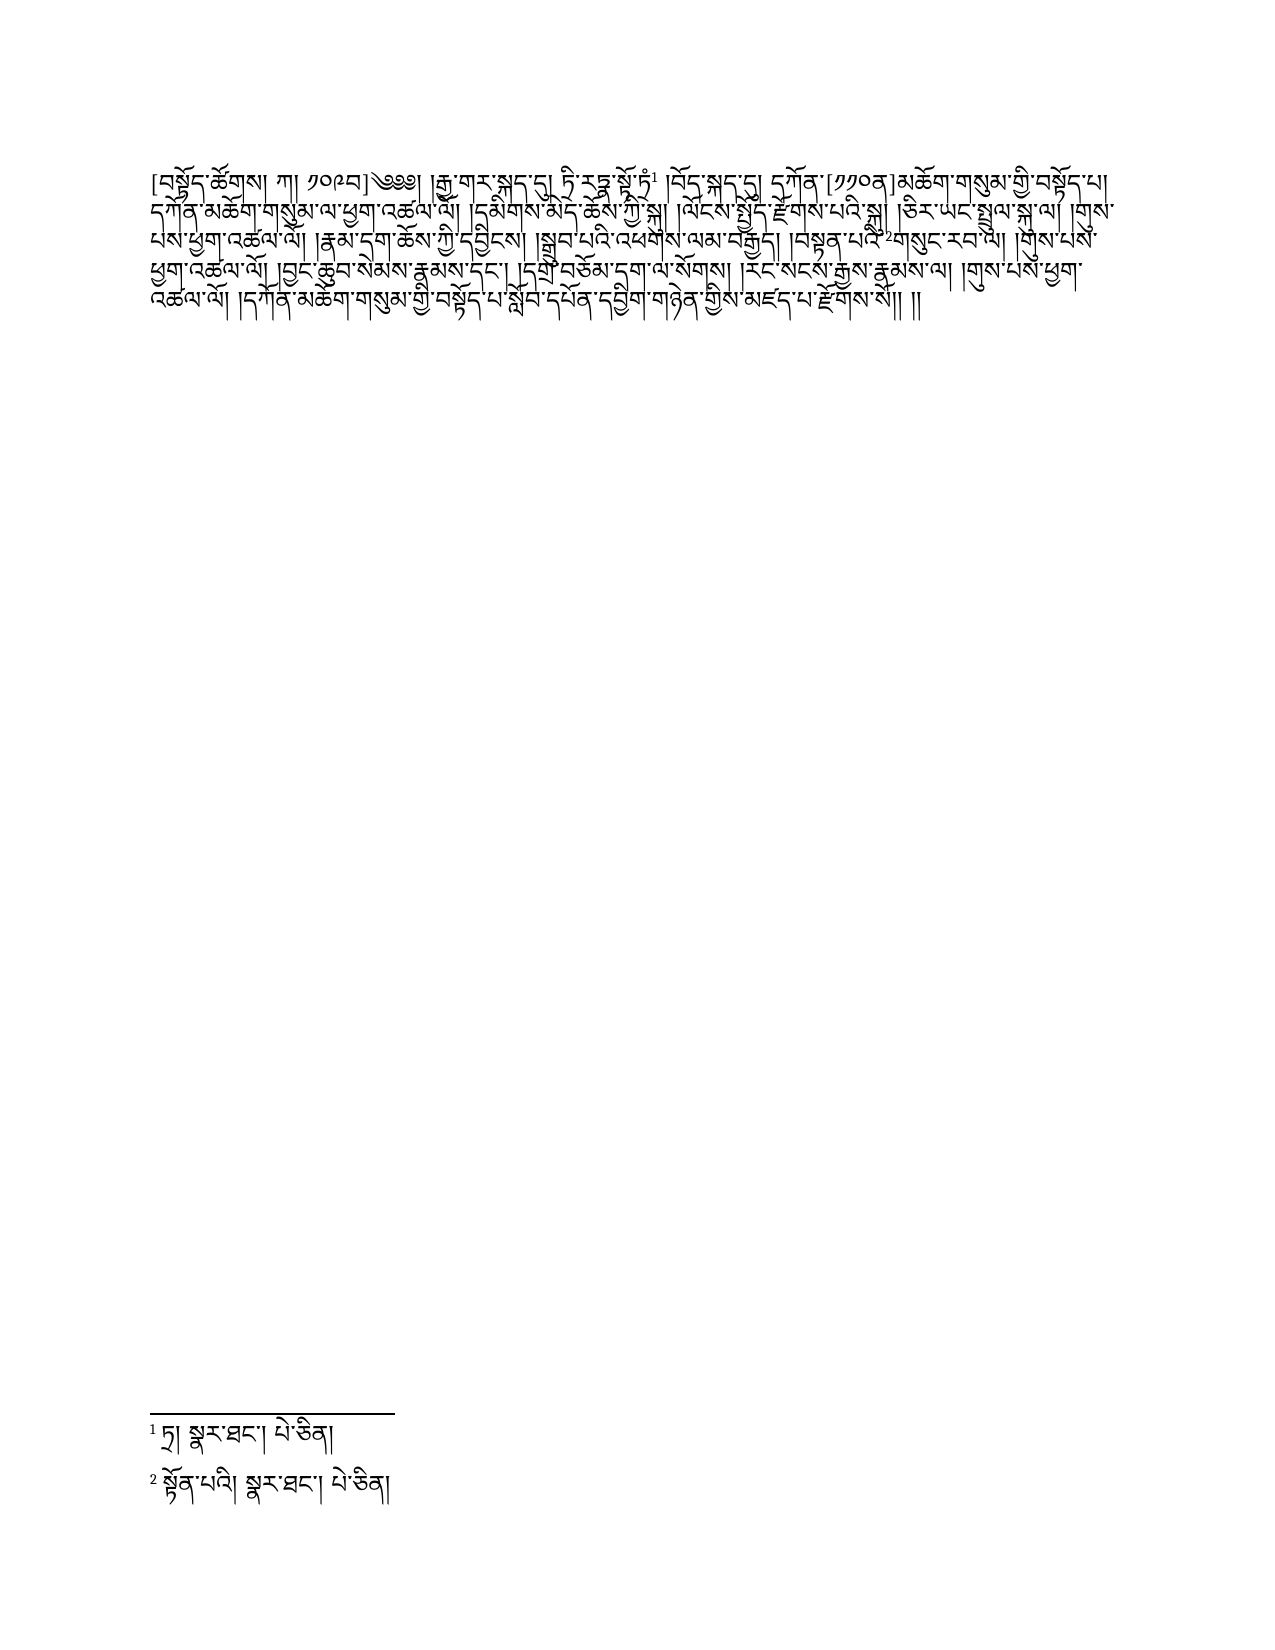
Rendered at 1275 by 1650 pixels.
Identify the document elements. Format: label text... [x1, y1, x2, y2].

text [བསྟོད་ཚོགས། ཀ། ༡༠༩བ]༄༅༅། །རྒྱ་གར་སྐད་དུ། ཏྲི་རཏྣ་སྟོ་ཏྲཾ །བོད་སྐད་དུ། དཀོན་[༡༡༠ན]མཆོག་གསུམ་གྱི་བསྟོད་པ། དཀོན་མཆོག་གསུམ་ལ་ཕྱག་འཚལ་ལོ། །དམིགས་མེད་ཆོས་ཀྱི་སྐུ། །ལོངས་སྤྱོད་རྫོགས་པའི་སྐུ། །ཅིར་ཡང་སྤྲུལ་སྐུ་ལ། །གུས་པས་ཕྱག་འཚལ་ལོ། །རྣམ་དག་ཆོས་ཀྱི་དབྱིངས། །སྒྲུབ་པའི་འཕགས་ལམ་བརྒྱད། །བསྟན་པའི་གསུང་རབ་ལ། །གུས་པས་ཕྱག་འཚལ་ལོ། །བྱང་ཆུབ་སེམས་རྣམས་དང་། །དགྲ་བཅོམ་དག་ལ་སོགས། །རང་སངས་རྒྱས་རྣམས་ལ། །གུས་པས་ཕྱག་འཚལ་ལོ། །དཀོན་མཆོག་གསུམ་གྱི་བསྟོད་པ་སློབ་དཔོན་དབྱིག་གཉེན་གྱིས་མཛད་པ་རྫོགས་སོ།། །། [150, 169, 1125, 315]
